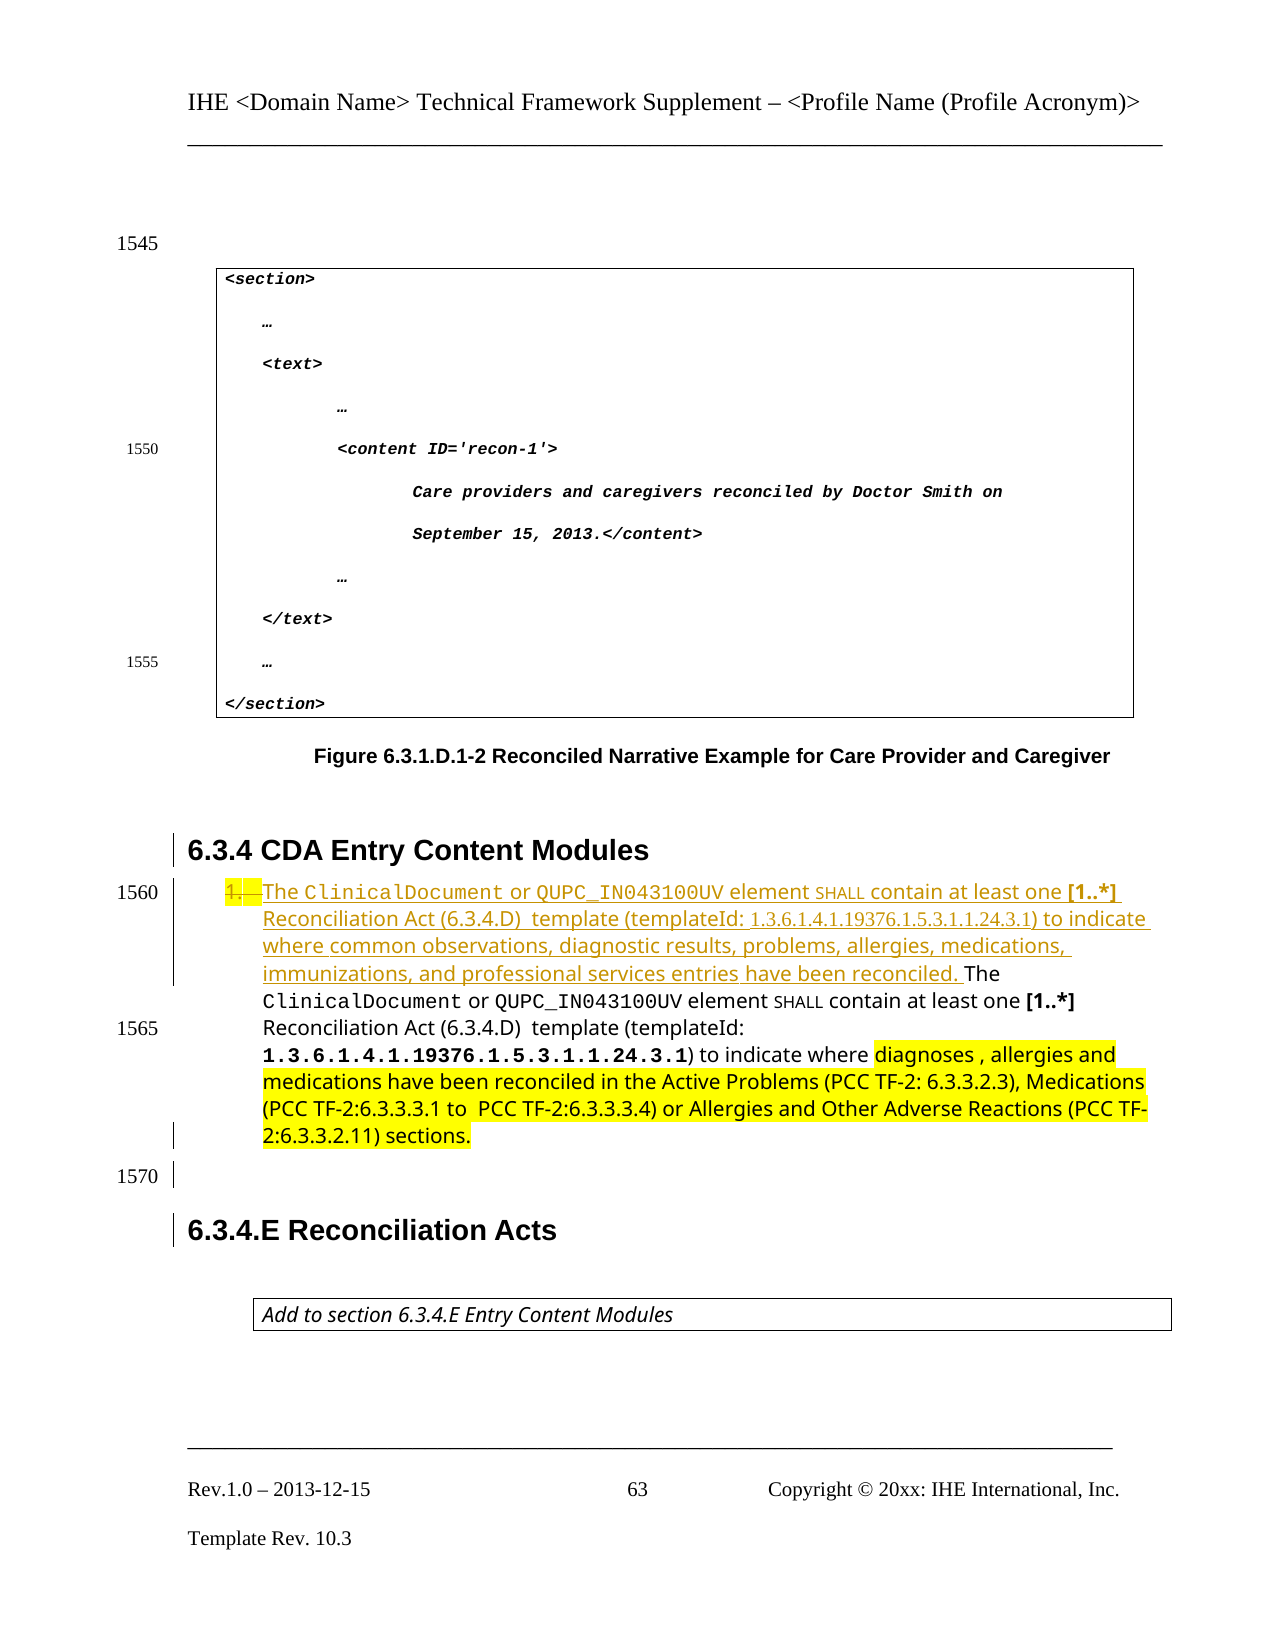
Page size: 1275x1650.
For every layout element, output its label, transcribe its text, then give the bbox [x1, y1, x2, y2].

text September 15, 2013.</content> [217, 523, 1133, 545]
text … [217, 650, 1133, 672]
text </section> [217, 693, 1133, 717]
subtitle 6.3.4 CDA Entry Content Modules [187, 833, 1162, 867]
subtitle 6.3.4.E Reconciliation Acts [187, 1213, 1162, 1247]
text … [217, 395, 1133, 417]
text … [217, 310, 1133, 332]
text Figure 6.3.1.D.1-2 Reconciled Narrative Example for Care Provider and Caregiver [262, 742, 1162, 769]
text </text> [217, 608, 1133, 630]
text Add to section 6.3.4.E Entry Content Modules [254, 1299, 1171, 1330]
text <text> [217, 353, 1133, 375]
text … [217, 565, 1133, 587]
text <content ID='recon-1'> [217, 438, 1133, 460]
text <section> [217, 269, 1133, 290]
text Care providers and caregivers reconciled by Doctor Smith on [217, 480, 1133, 502]
